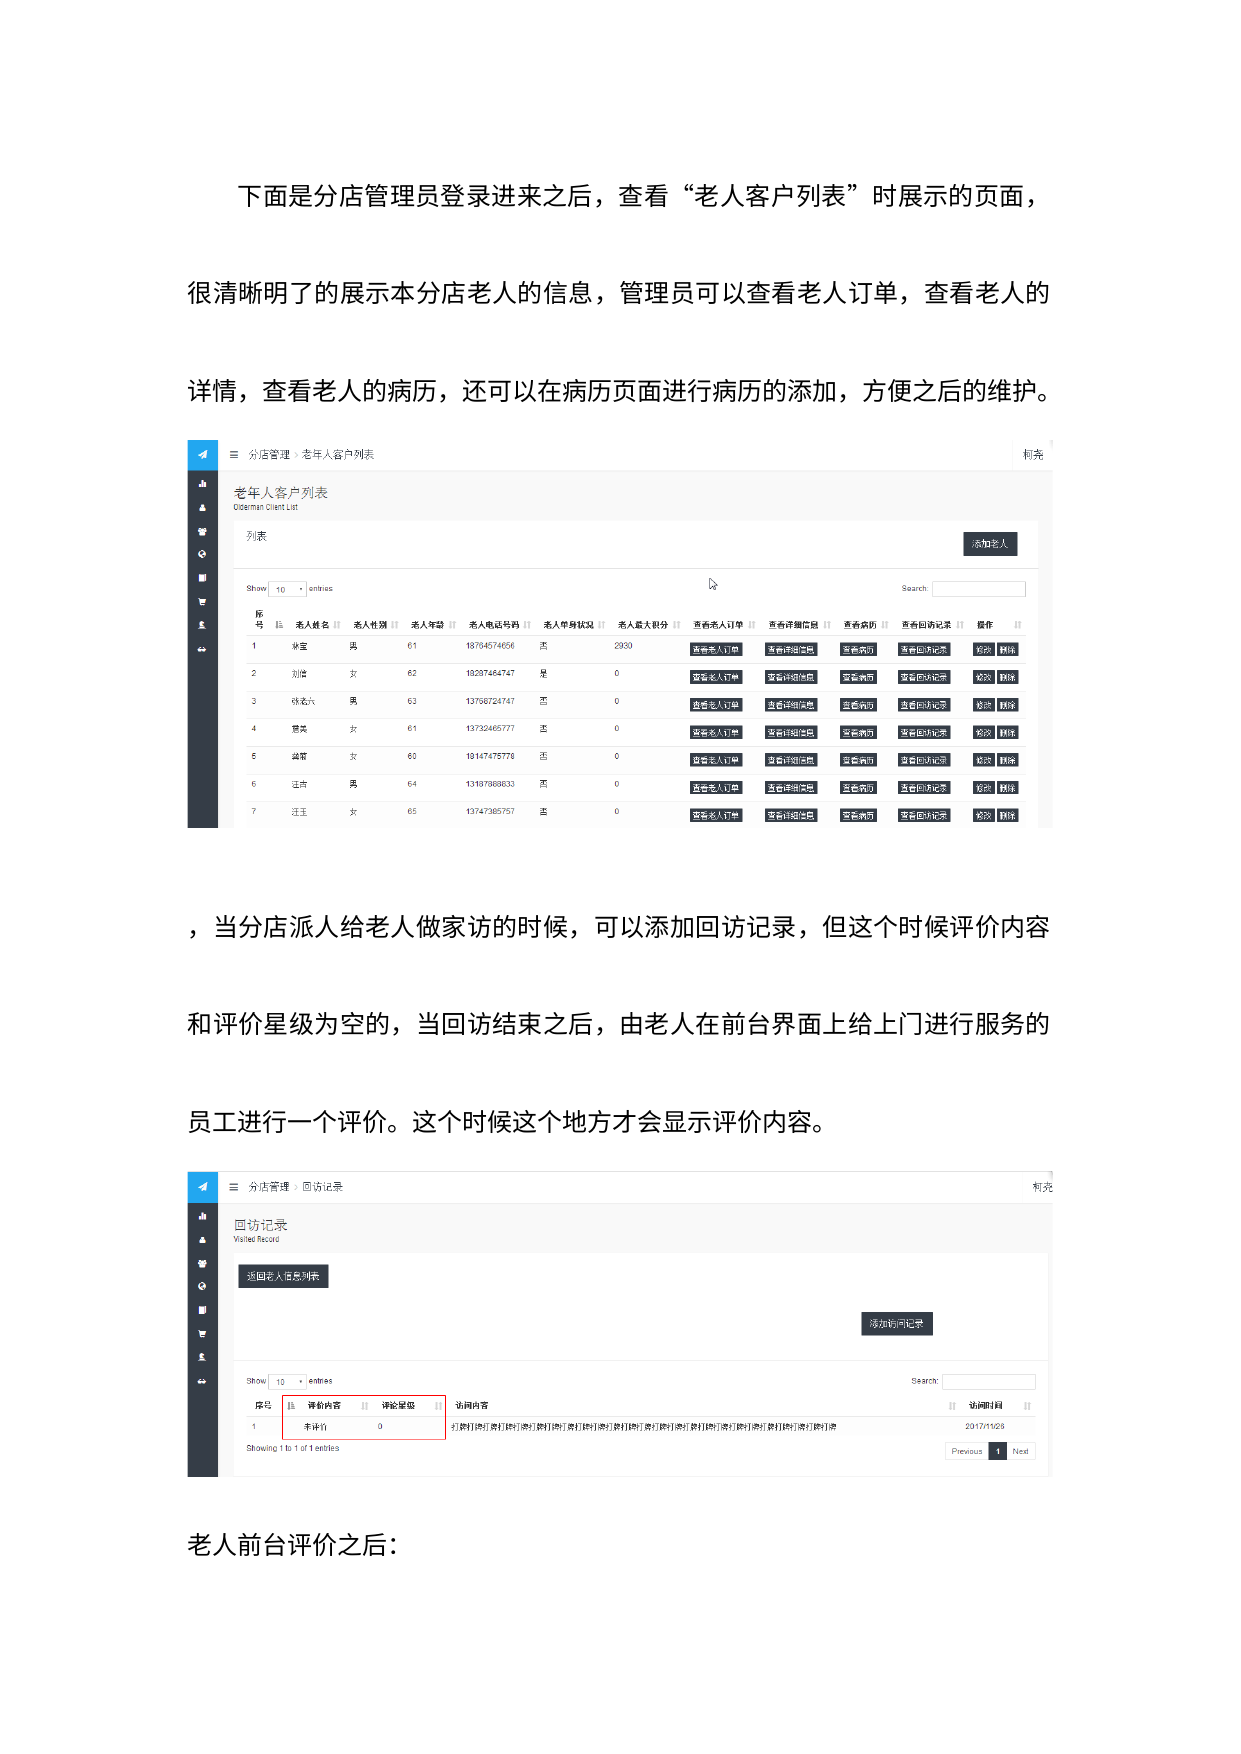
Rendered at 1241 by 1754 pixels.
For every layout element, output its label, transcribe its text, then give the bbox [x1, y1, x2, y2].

text ，当分店派人给老人做家访的时候，可以添加回访记录，但这个时候评价内容和评价星级为空的，当回访结束之后，由老人在前台界面上给上门进行服务的员工进行一个评价。这个时候这个地方才会显示评价内容。 [187, 893, 1053, 1153]
picture [187, 440, 1053, 828]
text 下面是分店管理员登录进来之后，查看“老人客户列表”时展示的页面，很清晰明了的展示本分店老人的信息，管理员可以查看老人订单，查看老人的详情，查看老人的病历，还可以在病历页面进行病历的添加，方便之后的维护。 [187, 162, 1053, 422]
picture [187, 1171, 1053, 1477]
text 老人前台评价之后： [187, 1511, 1053, 1576]
